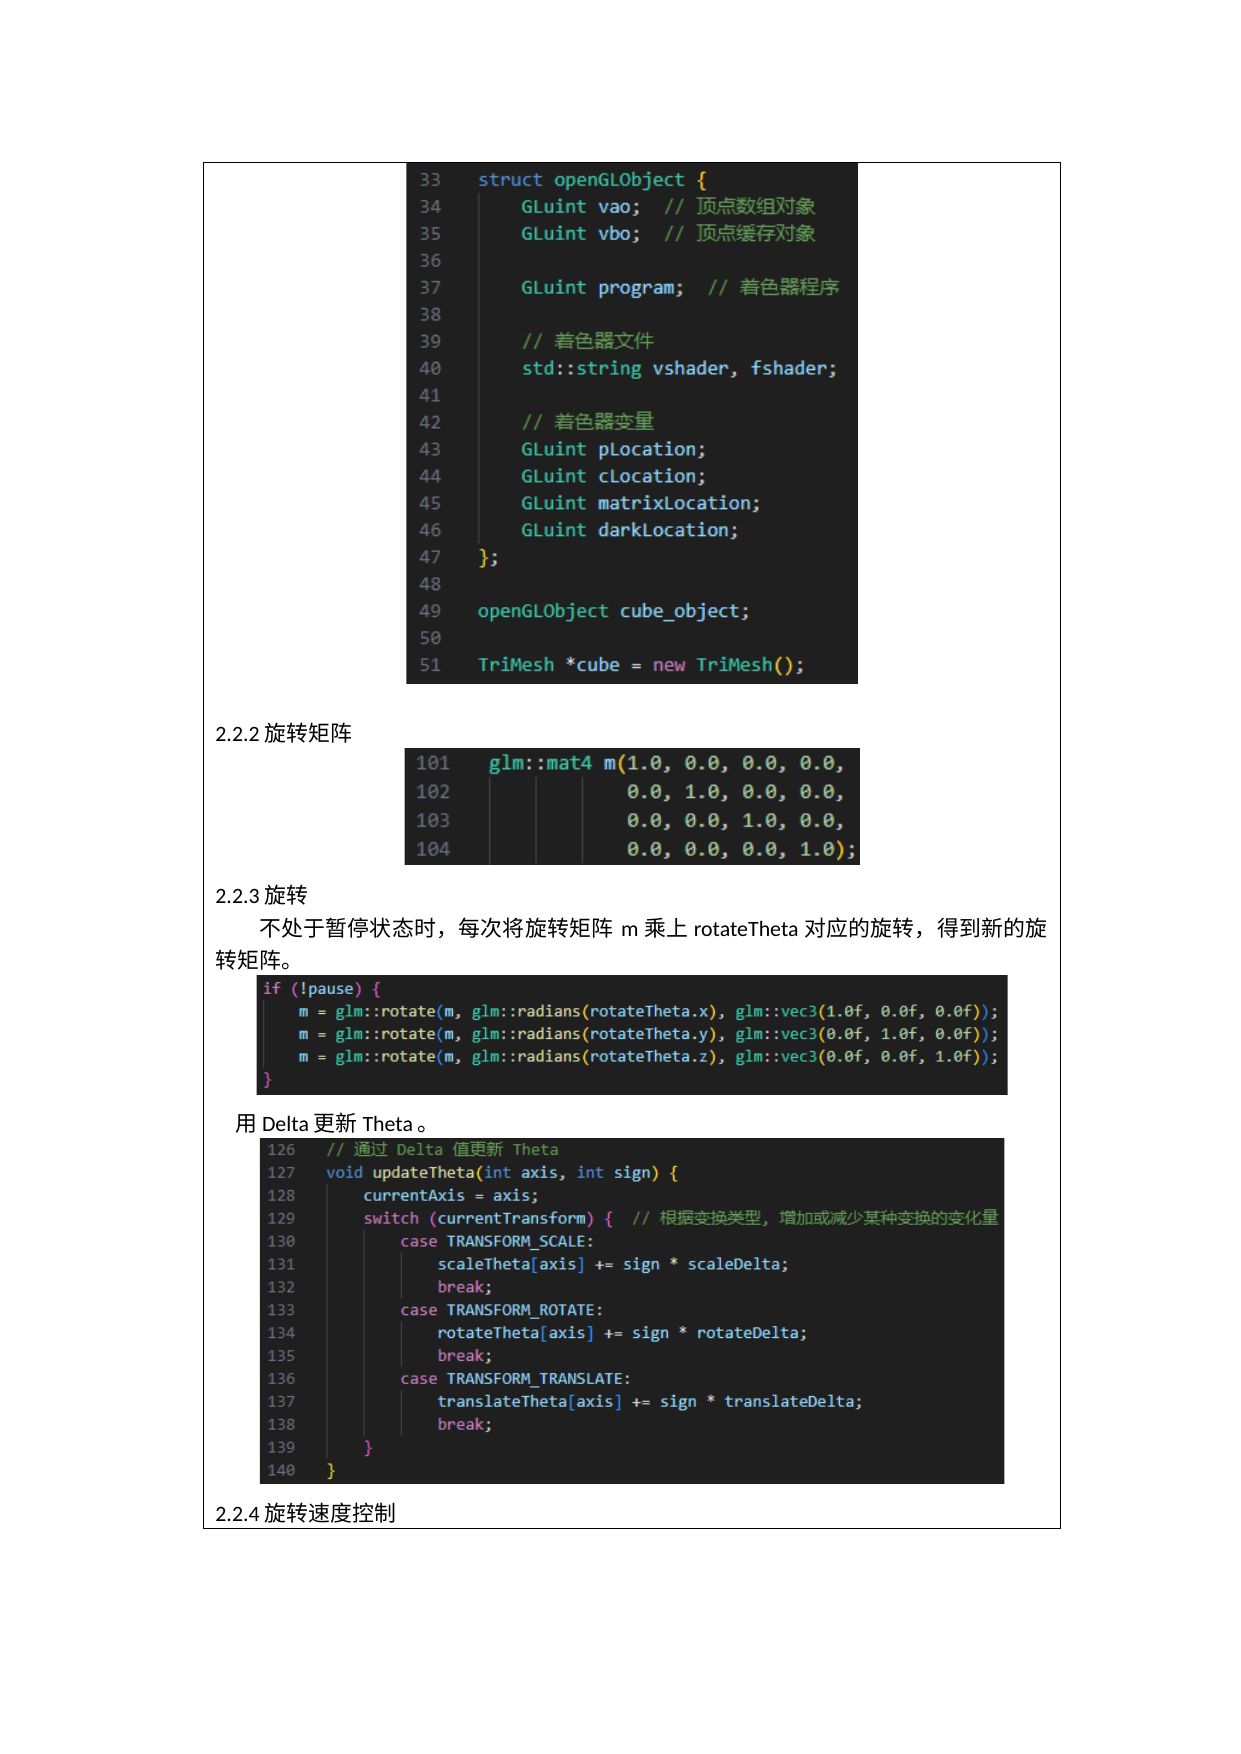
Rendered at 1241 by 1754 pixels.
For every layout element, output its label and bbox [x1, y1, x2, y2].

picture [259, 1138, 1005, 1484]
table_cell [204, 163, 1060, 1528]
picture [406, 163, 858, 684]
picture [256, 975, 1008, 1095]
picture [404, 748, 860, 865]
